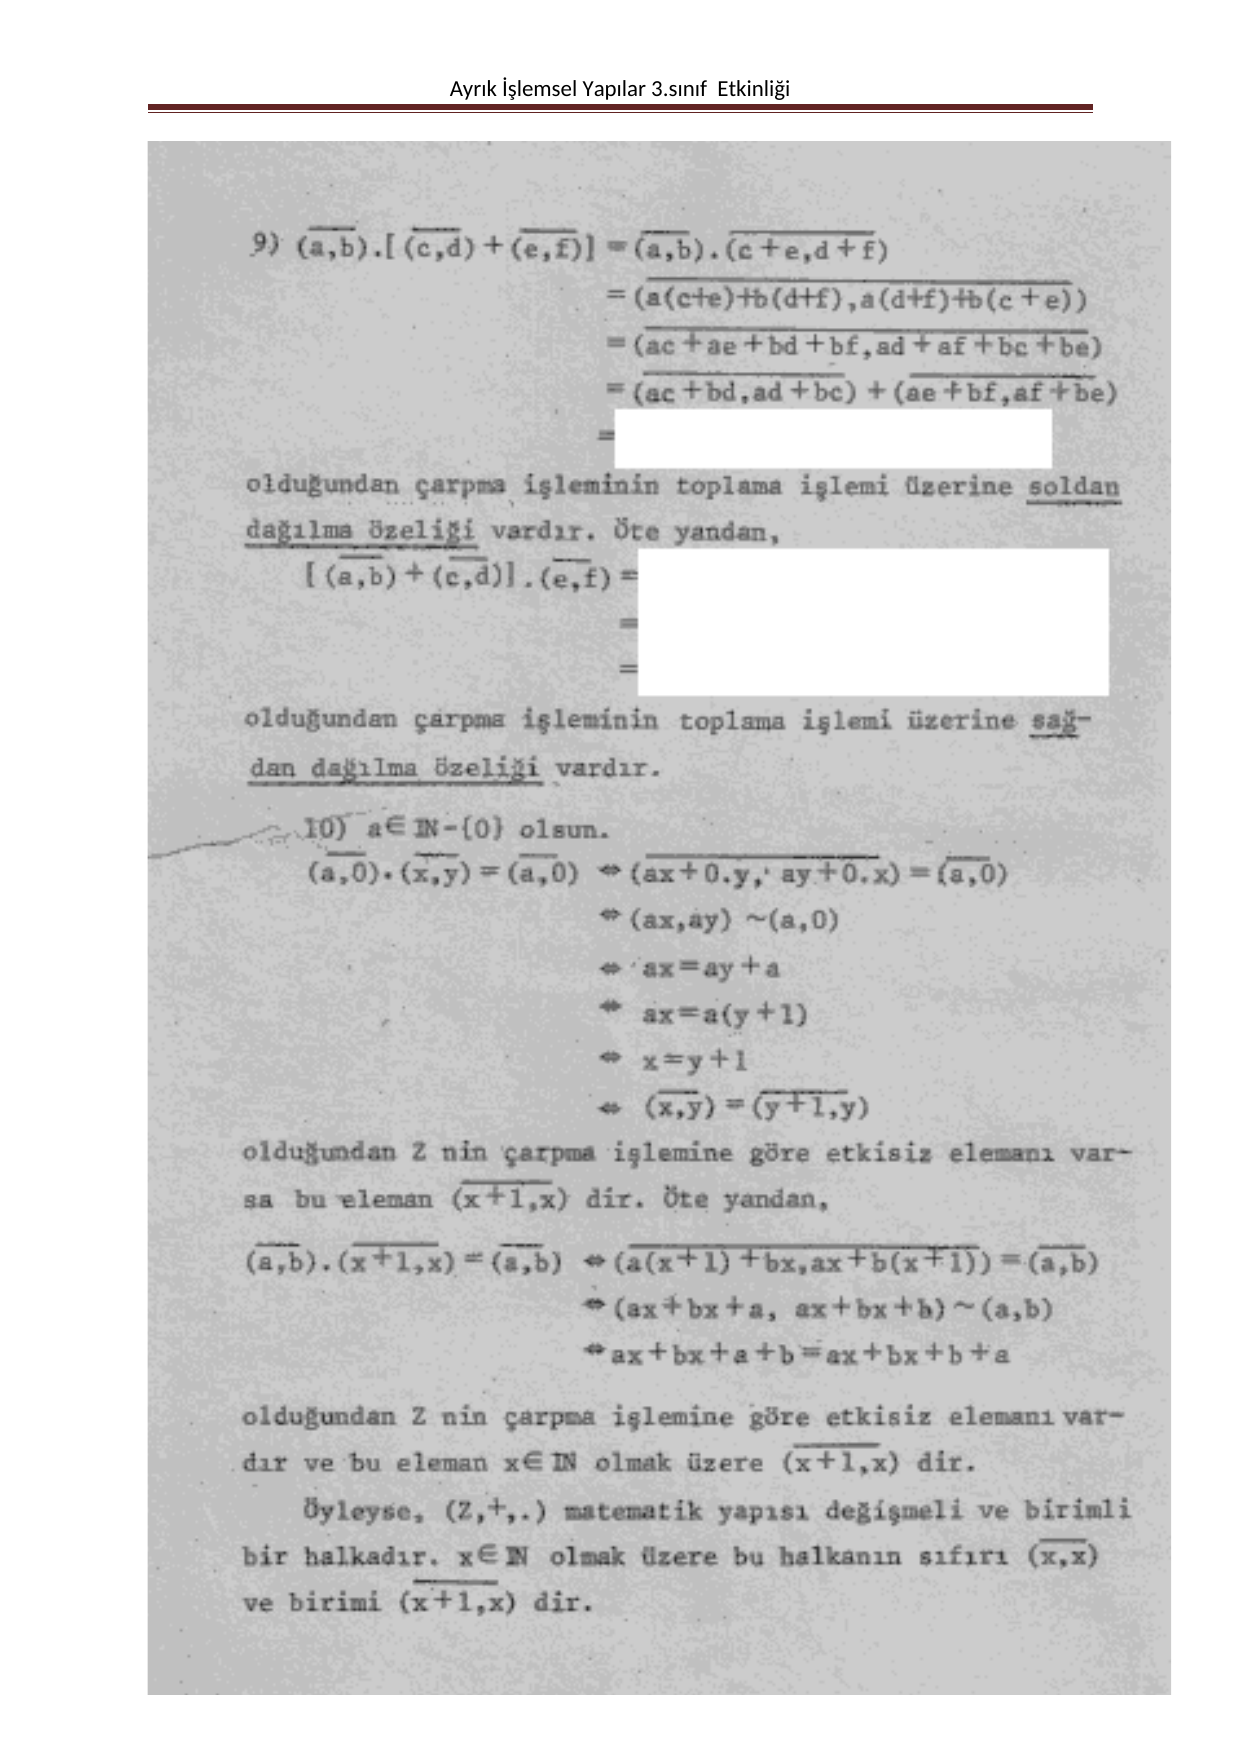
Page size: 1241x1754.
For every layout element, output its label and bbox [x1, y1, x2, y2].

picture [147, 141, 1172, 1695]
